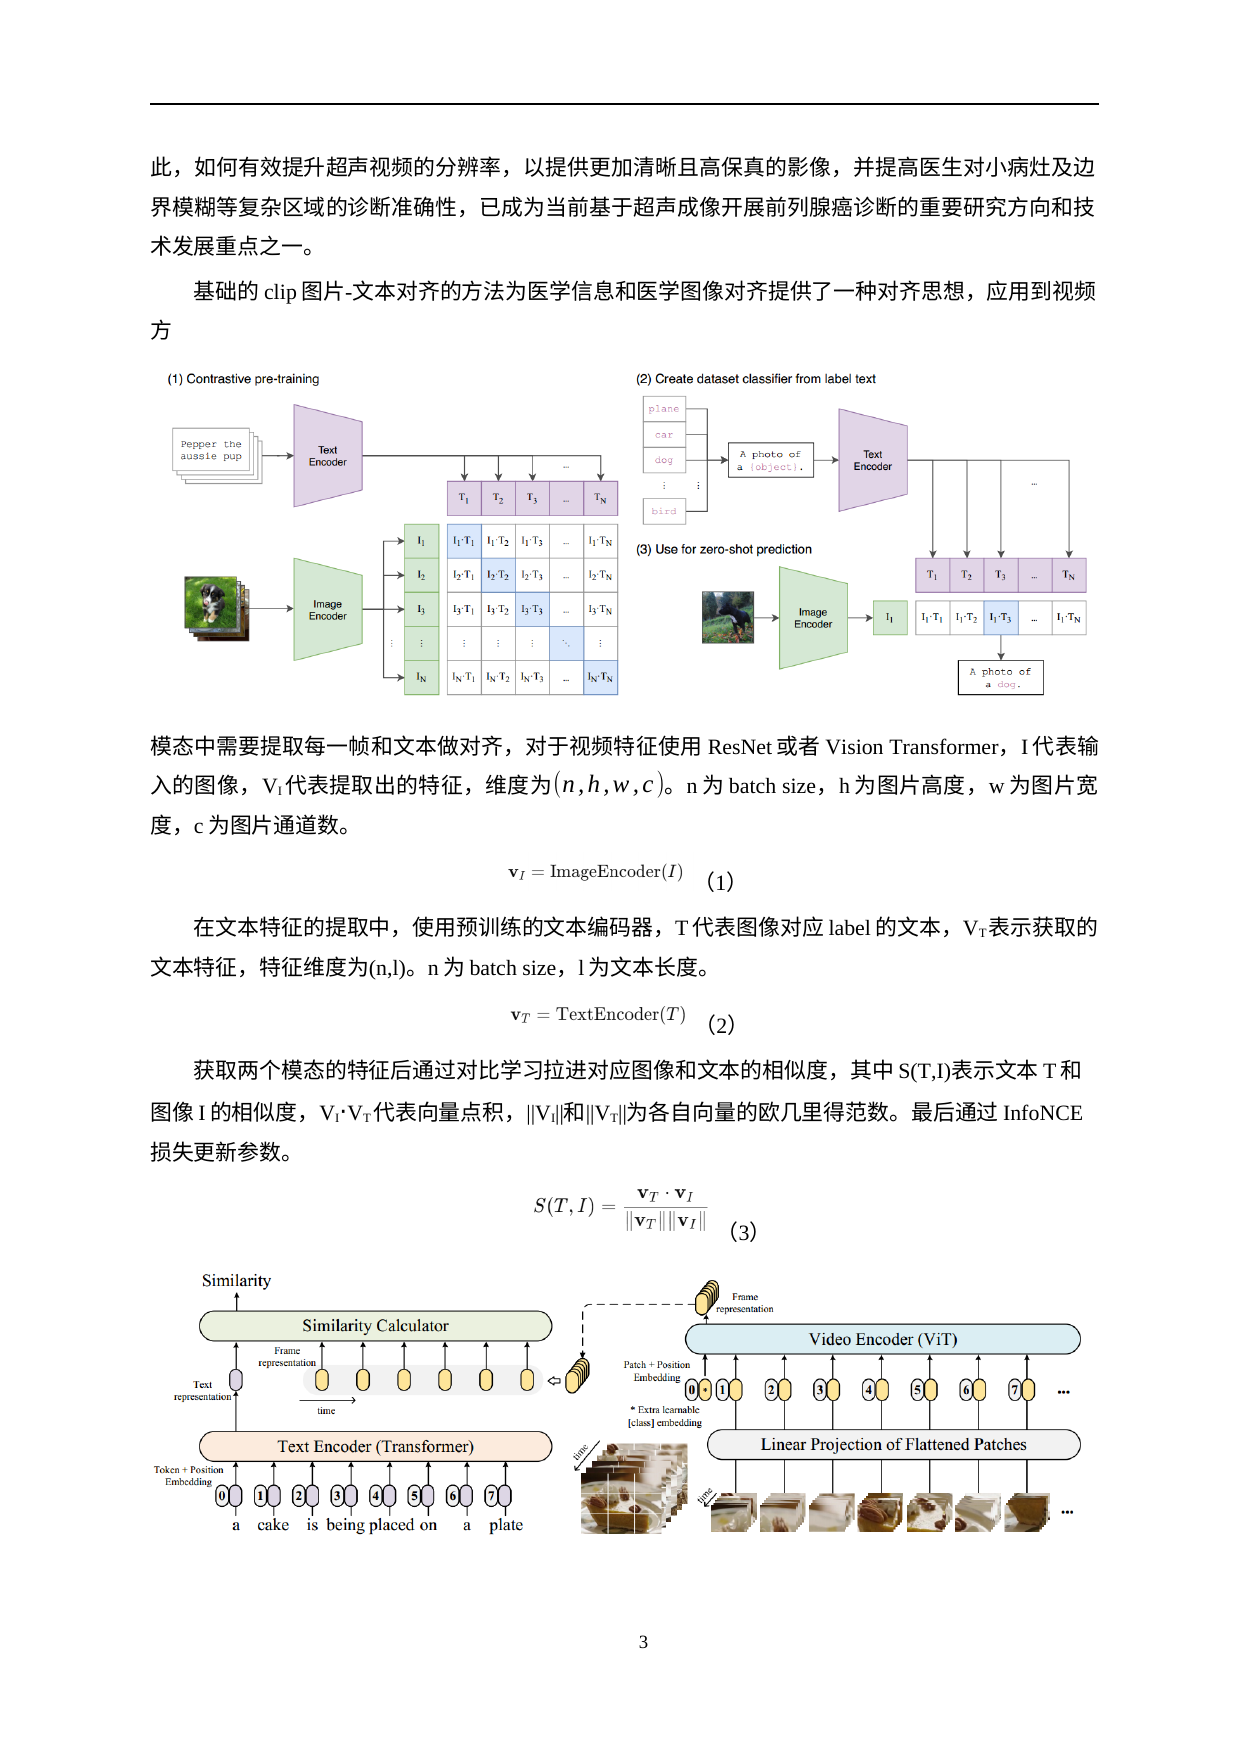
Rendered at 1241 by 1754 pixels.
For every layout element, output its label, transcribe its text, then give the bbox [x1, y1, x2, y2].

picture [501, 852, 694, 891]
text 在文本特征的提取中，使用预训练的文本编码器，T代表图像对应label的文本，VT表示获取的文本特征，特征维度为(n,l)。n为batch size，l为文本长度。 [150, 910, 1099, 981]
text （1） [150, 853, 1099, 897]
text （3） [150, 1180, 1099, 1255]
text 获取两个模态的特征后通过对比学习拉进对应图像和文本的相似度，其中S(T,I)表示文本T和图像I的相似度，VI⋅VT代表向量点积，||VI||和||VT||为各自向量的欧几里得范数。最后通过InfoNCE损失更新参数。 [150, 1053, 1099, 1167]
picture [500, 994, 695, 1034]
text （2） [150, 994, 1099, 1040]
text 基础的clip图片-文本对齐的方法为医学信息和医学图像对齐提供了一种对齐思想，应用到视频方 [150, 274, 1099, 345]
text 模态中需要提取每一帧和文本做对齐，对于视频特征使用ResNet或者Vision Transformer，I代表输入的图像，VI代表提取出的特征，维度为。n为batch size，h为图片高度，w为图片宽度，c为图片通道数。 [150, 729, 1099, 839]
picture [150, 365, 1099, 711]
picture [150, 1255, 1099, 1549]
picture [521, 1180, 717, 1241]
